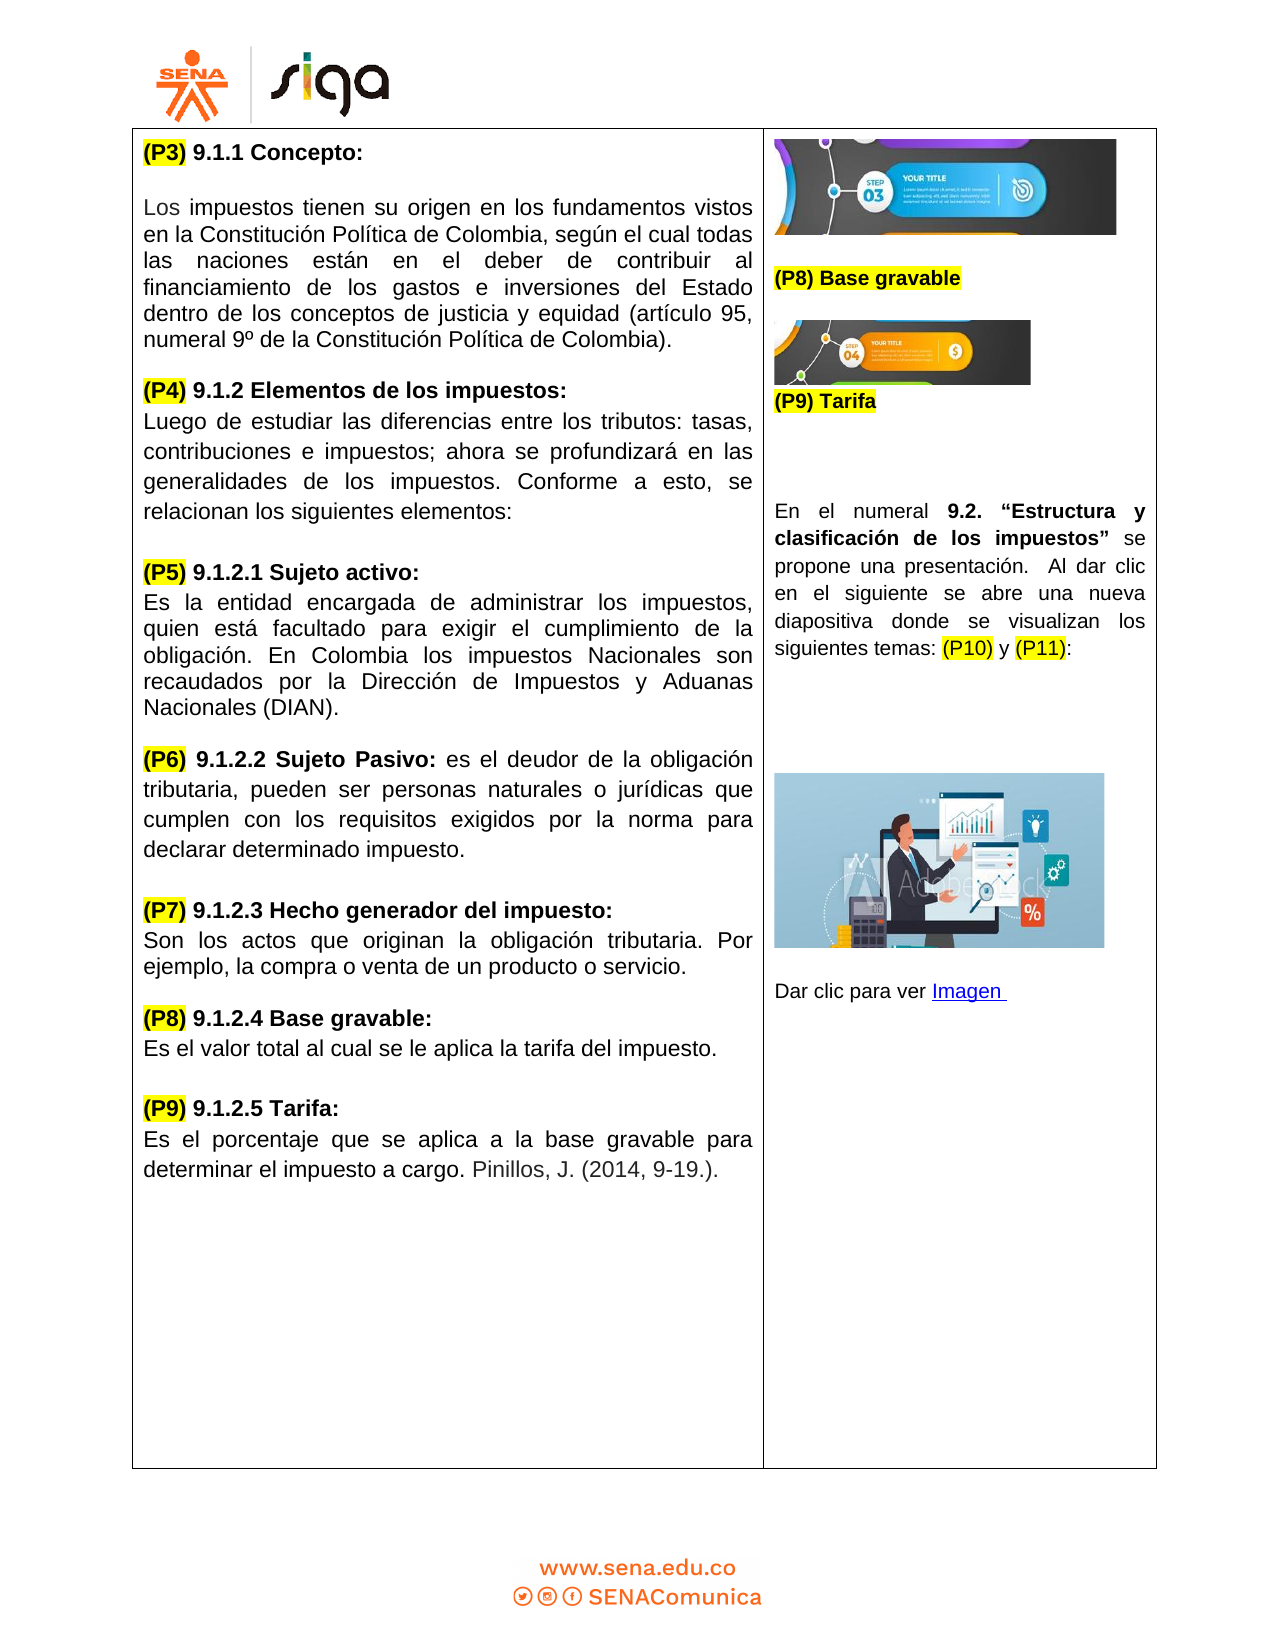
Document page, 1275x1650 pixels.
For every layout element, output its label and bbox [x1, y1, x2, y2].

picture [5, 42, 538, 128]
picture [513, 1556, 762, 1606]
table_cell [133, 129, 763, 1468]
picture [774, 320, 1031, 385]
picture [774, 139, 1117, 235]
table_cell [764, 129, 1156, 1468]
picture [774, 773, 1105, 948]
